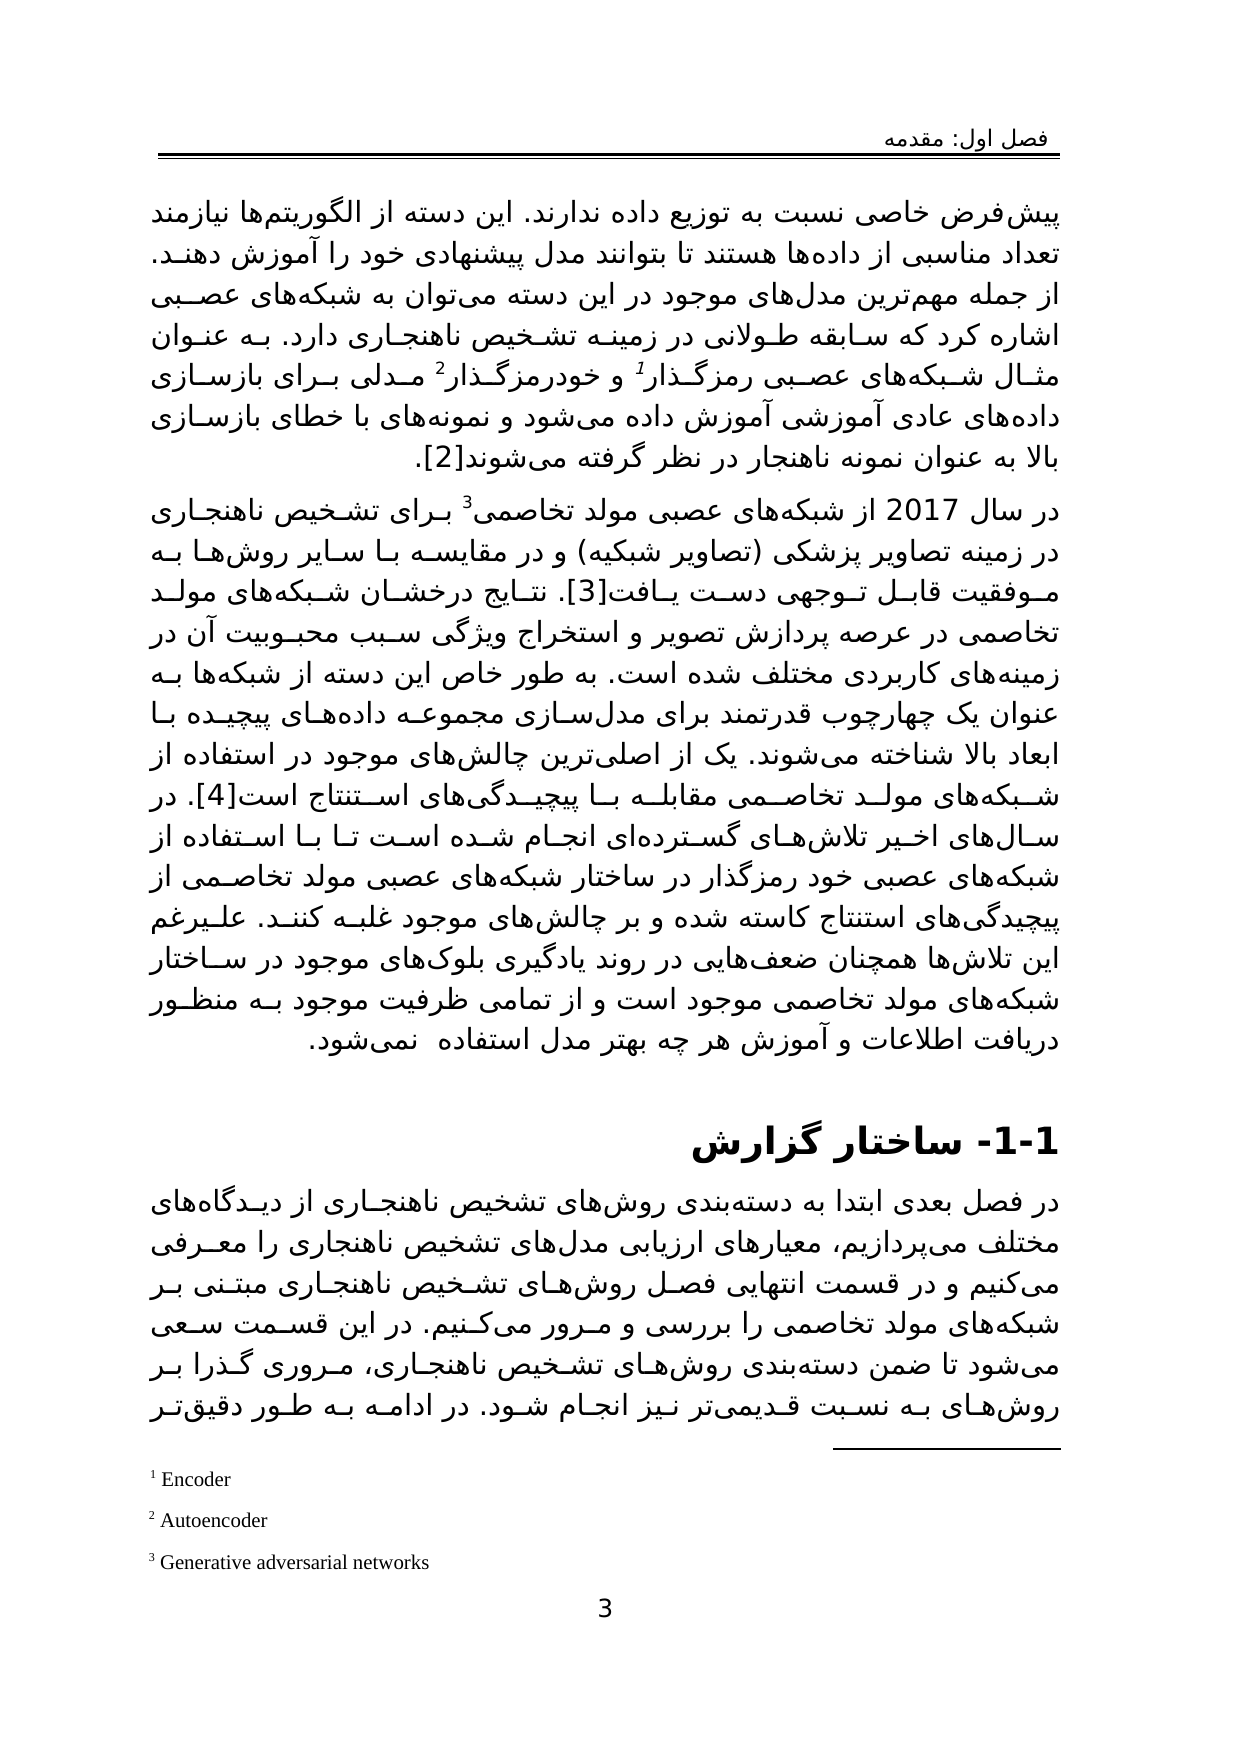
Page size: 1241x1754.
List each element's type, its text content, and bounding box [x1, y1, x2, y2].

subtitle 1-1- ساختار گزارش [150, 1120, 1060, 1163]
text در سال 2017 از شبکه‌های عصبی مولد تخاصمی برای تشخیص ناهنجاری در زمینه تصاویر پزشکی (تصاویر شبکیه) و در مقایسه با سایر روش‌ها به موفقیت قابل توجهی دست یافت[3]. نتایج درخشان شبکه‌های مولد تخاصمی در عرصه پردازش تصویر و استخراج ویژگی سبب محبوبیت آن در زمینه‌های کاربردی مختلف شده است. به طور خاص این دسته از شبکه‌ها به عنوان یک چهارچوب قدرتمند برای مدل‌سازی مجموعه داده‌های پیچیده با ابعاد بالا شناخته می‌شوند. یک از اصلی‌ترین چالش‌های موجود در استفاده از شبکه‌های مولد تخاصمی مقابله با پیچیدگی‌های استنتاج است[4]. در سال‌های اخیر تلاش‌های گسترده‌ای انجام شده است تا با استفاده از شبکه‌های عصبی خود رمزگذار در ساختار شبکه‌های عصبی مولد تخاصمی از پیچیدگی‌های استنتاج کاسته شده و بر چالش‌های موجود غلبه کنند. علیرغم این تلاش‌ها همچنان ضعف‌هایی در روند یادگیری بلوک‌های موجود در ساختار شبکه‌های مولد تخاصمی موجود است و از تمامی ظرفیت موجود به منظور دریافت اطلاعات و آموزش هر چه بهتر مدل استفاده نمی‌شود. [150, 493, 1060, 1057]
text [150, 1184, 1060, 1422]
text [150, 196, 1060, 474]
